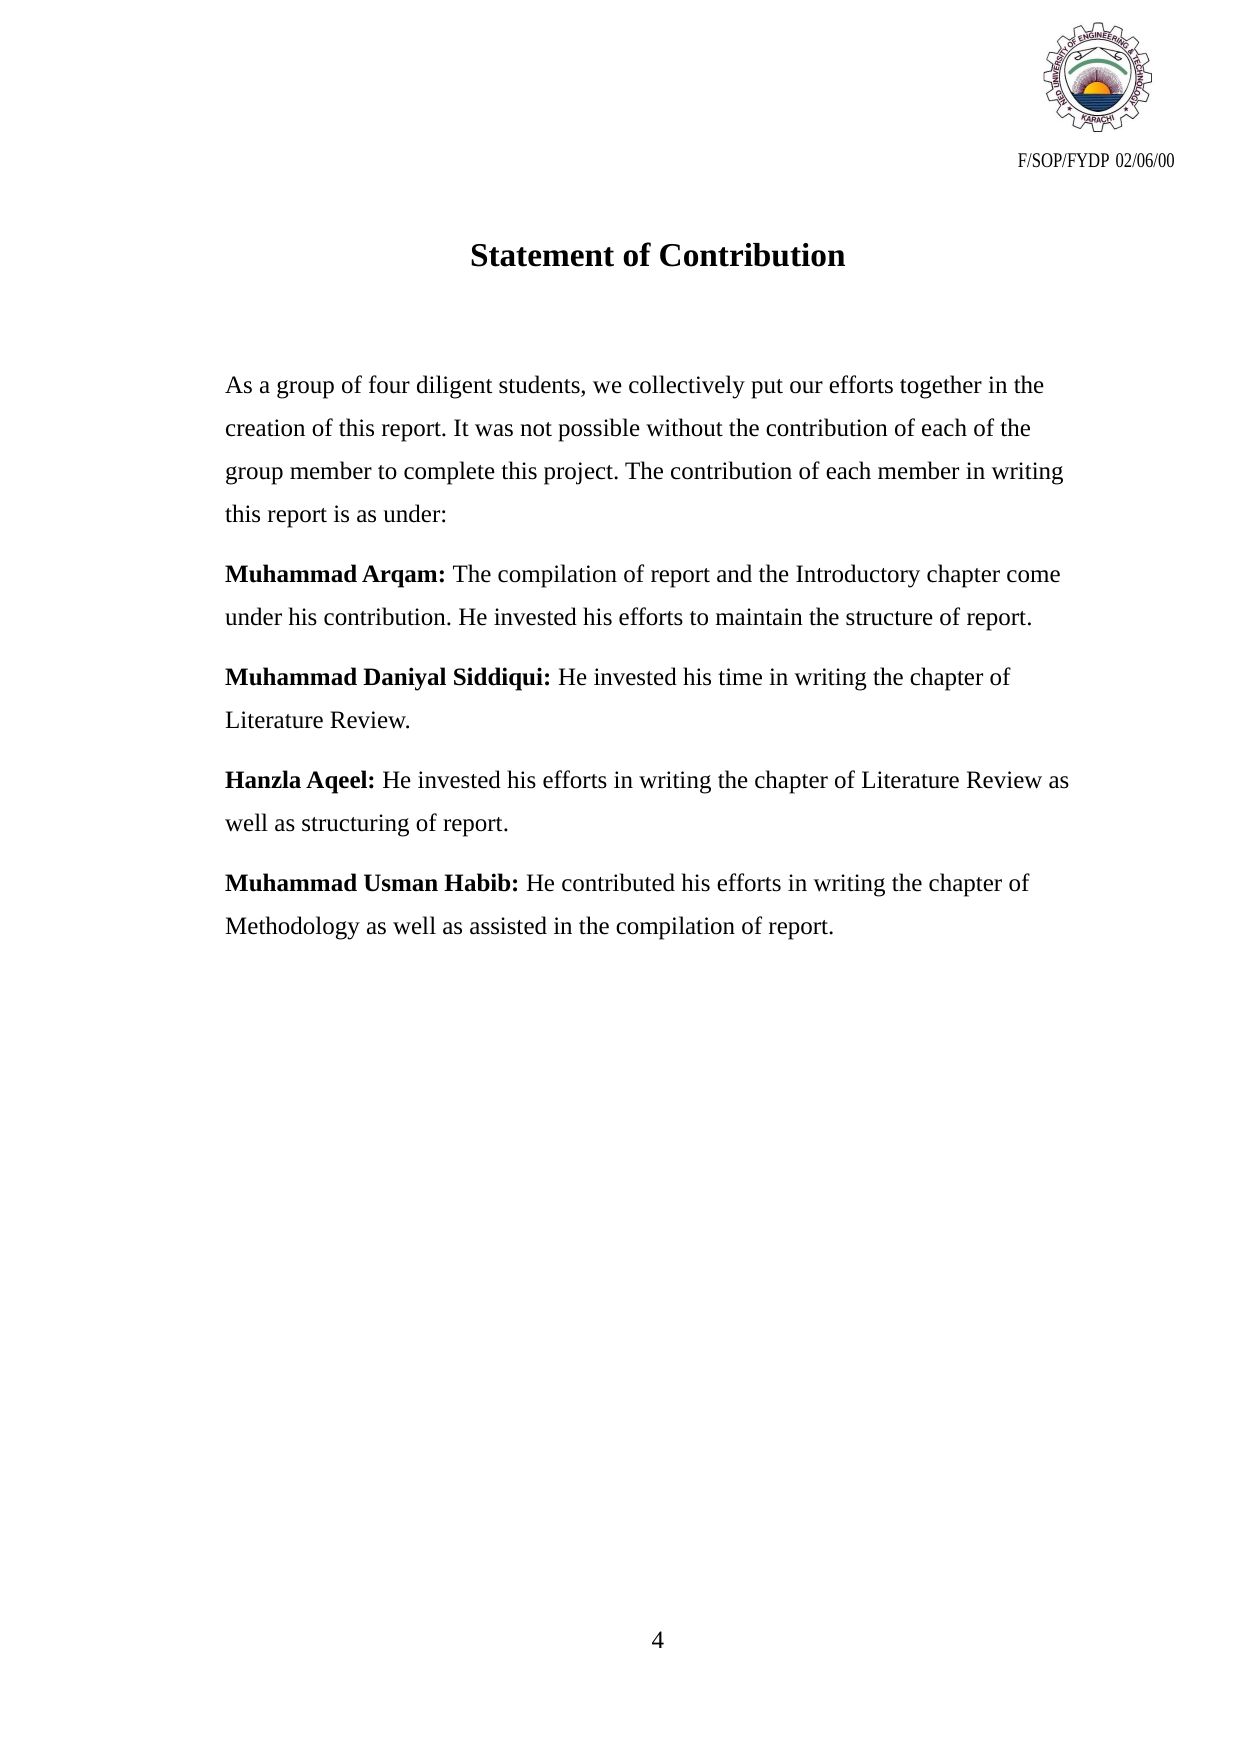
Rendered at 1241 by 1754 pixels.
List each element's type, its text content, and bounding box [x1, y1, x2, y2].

picture [1043, 22, 1155, 134]
text As a group of four diligent students, we collectively put our efforts together in the creation of this report. It was not possible without the contribution of each of the group member to complete this project. The contribution of each member in writing this report is as under: [225, 370, 1090, 528]
subtitle Statement of Contribution [225, 236, 1090, 274]
text Muhammad Daniyal Siddiqui: He invested his time in writing the chapter of Literature Review. [225, 662, 1090, 734]
text Muhammad Arqam: The compilation of report and the Introductory chapter come under his contribution. He invested his efforts to maintain the structure of report. [225, 559, 1090, 631]
text Muhammad Usman Habib: He contributed his efforts in writing the chapter of Methodology as well as assisted in the compilation of report. [225, 868, 1090, 939]
text Hanzla Aqeel: He invested his efforts in writing the chapter of Literature Review as well as structuring of report. [225, 765, 1090, 837]
